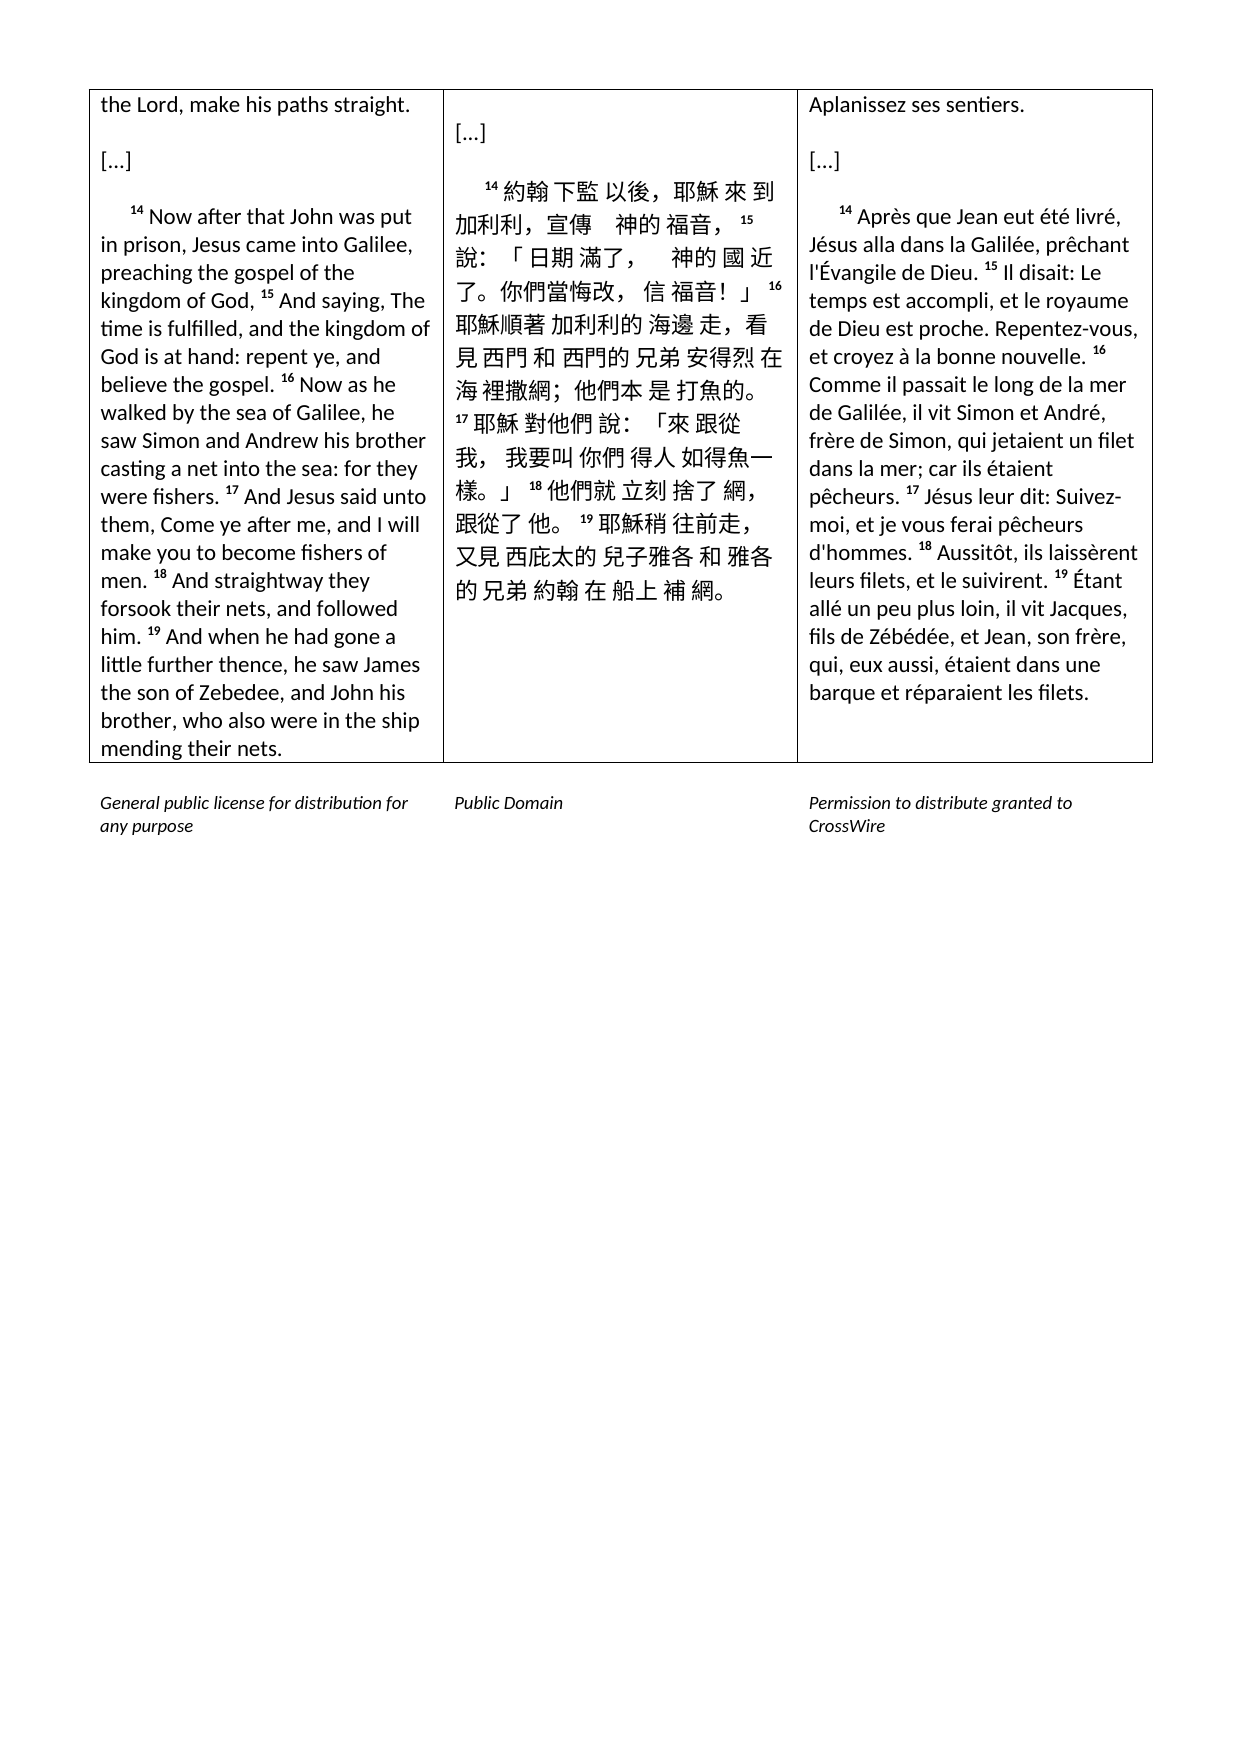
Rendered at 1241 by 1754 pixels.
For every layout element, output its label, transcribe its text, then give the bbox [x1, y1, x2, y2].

table_header Permission to distribute granted to CrossWire [797, 791, 1151, 837]
table_header General public license for distribution for any purpose [89, 791, 443, 837]
table_header Public Domain [443, 791, 797, 837]
